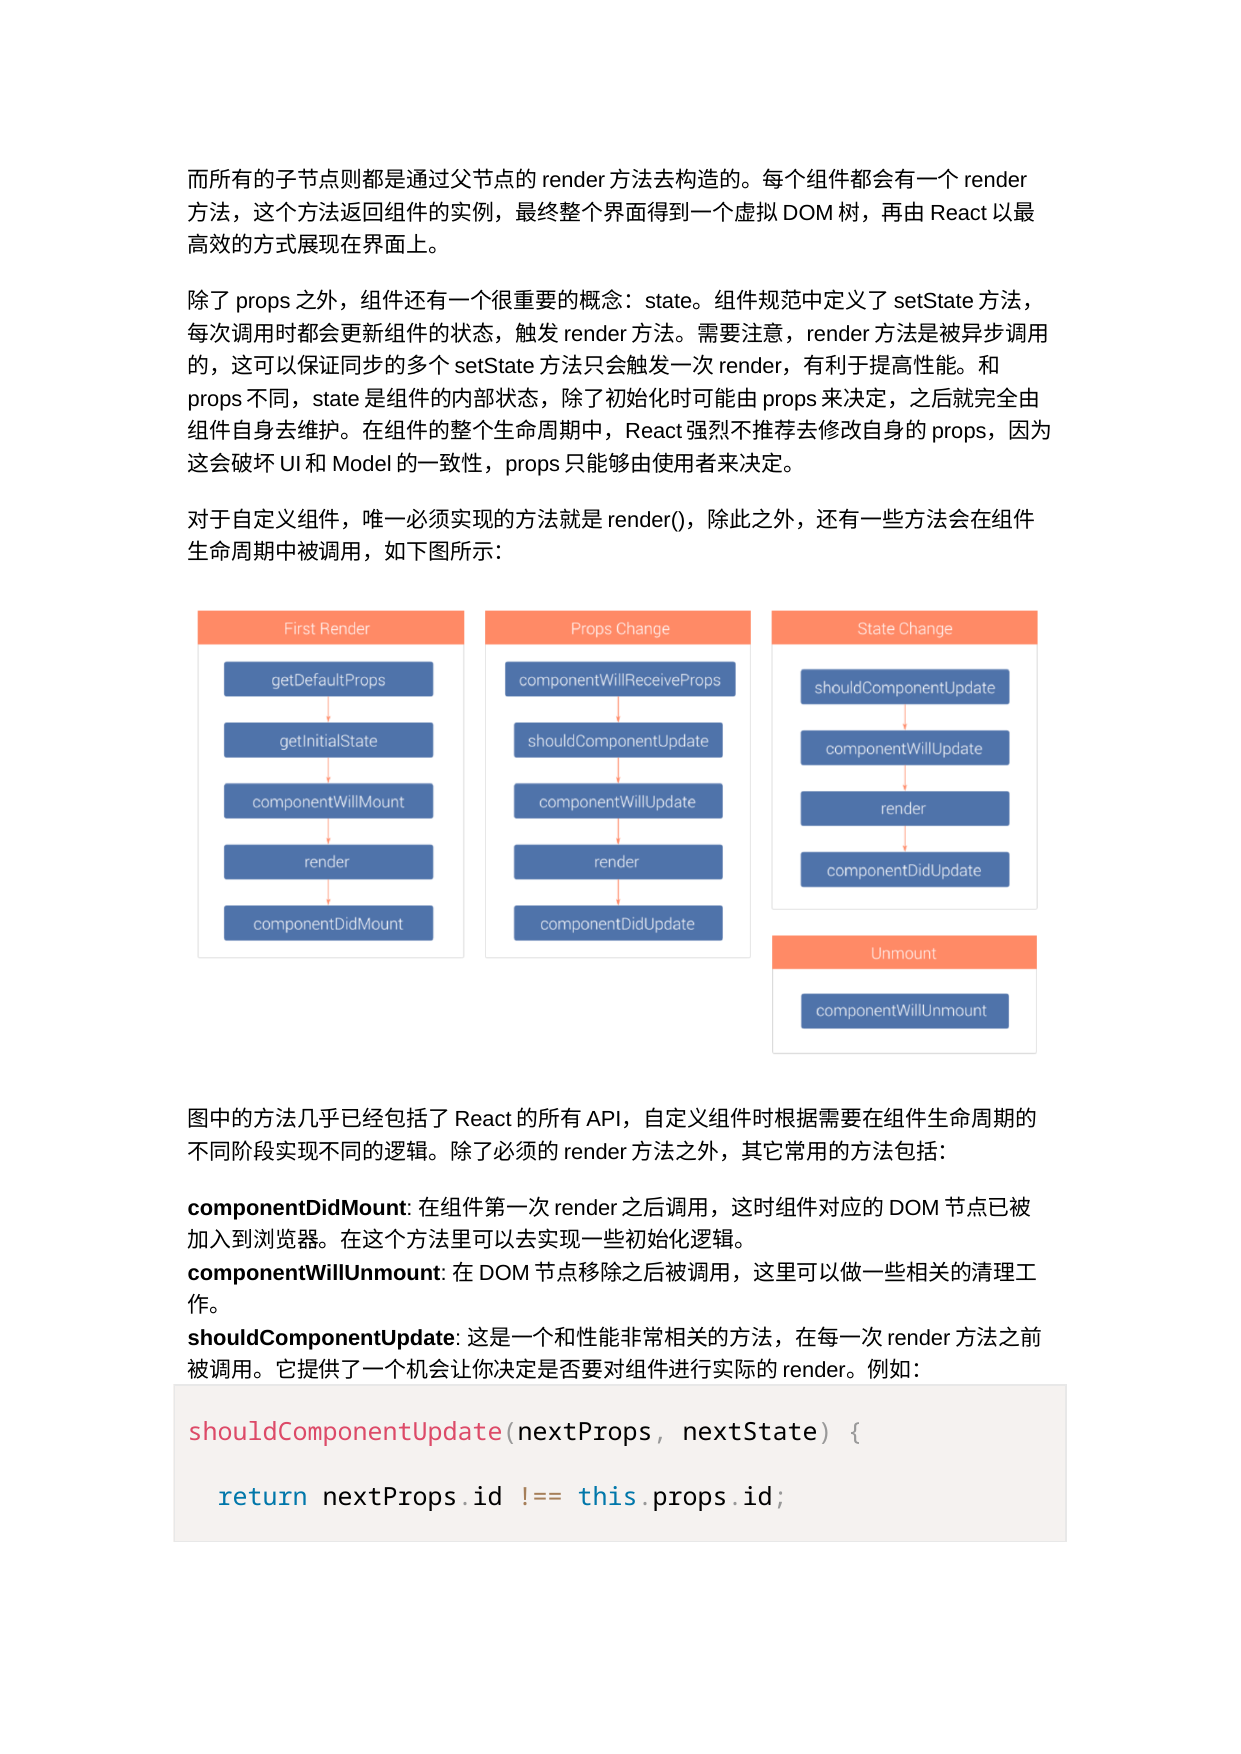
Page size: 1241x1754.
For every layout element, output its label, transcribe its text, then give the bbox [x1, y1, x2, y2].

text shouldComponentUpdate(nextProps, nextState) { [175, 1386, 1065, 1449]
text componentWillUnmount: 在DOM节点移除之后被调用，这里可以做一些相关的清理工作。 [187, 1254, 1053, 1319]
text 对于自定义组件，唯一必须实现的方法就是render()，除此之外，还有一些方法会在组件生命周期中被调用，如下图所示： [187, 501, 1053, 566]
text 图中的方法几乎已经包括了React的所有API，自定义组件时根据需要在组件生命周期的不同阶段实现不同的逻辑。除了必须的render方法之外，其它常用的方法包括： [187, 1101, 1053, 1166]
text 除了props之外，组件还有一个很重要的概念：state。组件规范中定义了setState方法，每次调用时都会更新组件的状态，触发render方法。需要注意，render方法是被异步调用的，这可以保证同步的多个setState方法只会触发一次render，有利于提高性能。和props不同，state是组件的内部状态，除了初始化时可能由props来决定，之后就完全由组件自身去维护。在组件的整个生命周期中，React强烈不推荐去修改自身的props，因为这会破坏UI和Model的一致性，props只能够由使用者来决定。 [187, 283, 1053, 478]
picture [187, 600, 1047, 1067]
text shouldComponentUpdate: 这是一个和性能非常相关的方法，在每一次render方法之前被调用。它提供了一个机会让你决定是否要对组件进行实际的render。例如： [187, 1319, 1053, 1384]
text return nextProps.id !== this.props.id; [175, 1449, 1065, 1541]
text componentDidMount: 在组件第一次render之后调用，这时组件对应的DOM节点已被加入到浏览器。在这个方法里可以去实现一些初始化逻辑。 [187, 1189, 1053, 1254]
text 而所有的子节点则都是通过父节点的render方法去构造的。每个组件都会有一个render方法，这个方法返回组件的实例，最终整个界面得到一个虚拟DOM树，再由React以最高效的方式展现在界面上。 [187, 162, 1053, 259]
